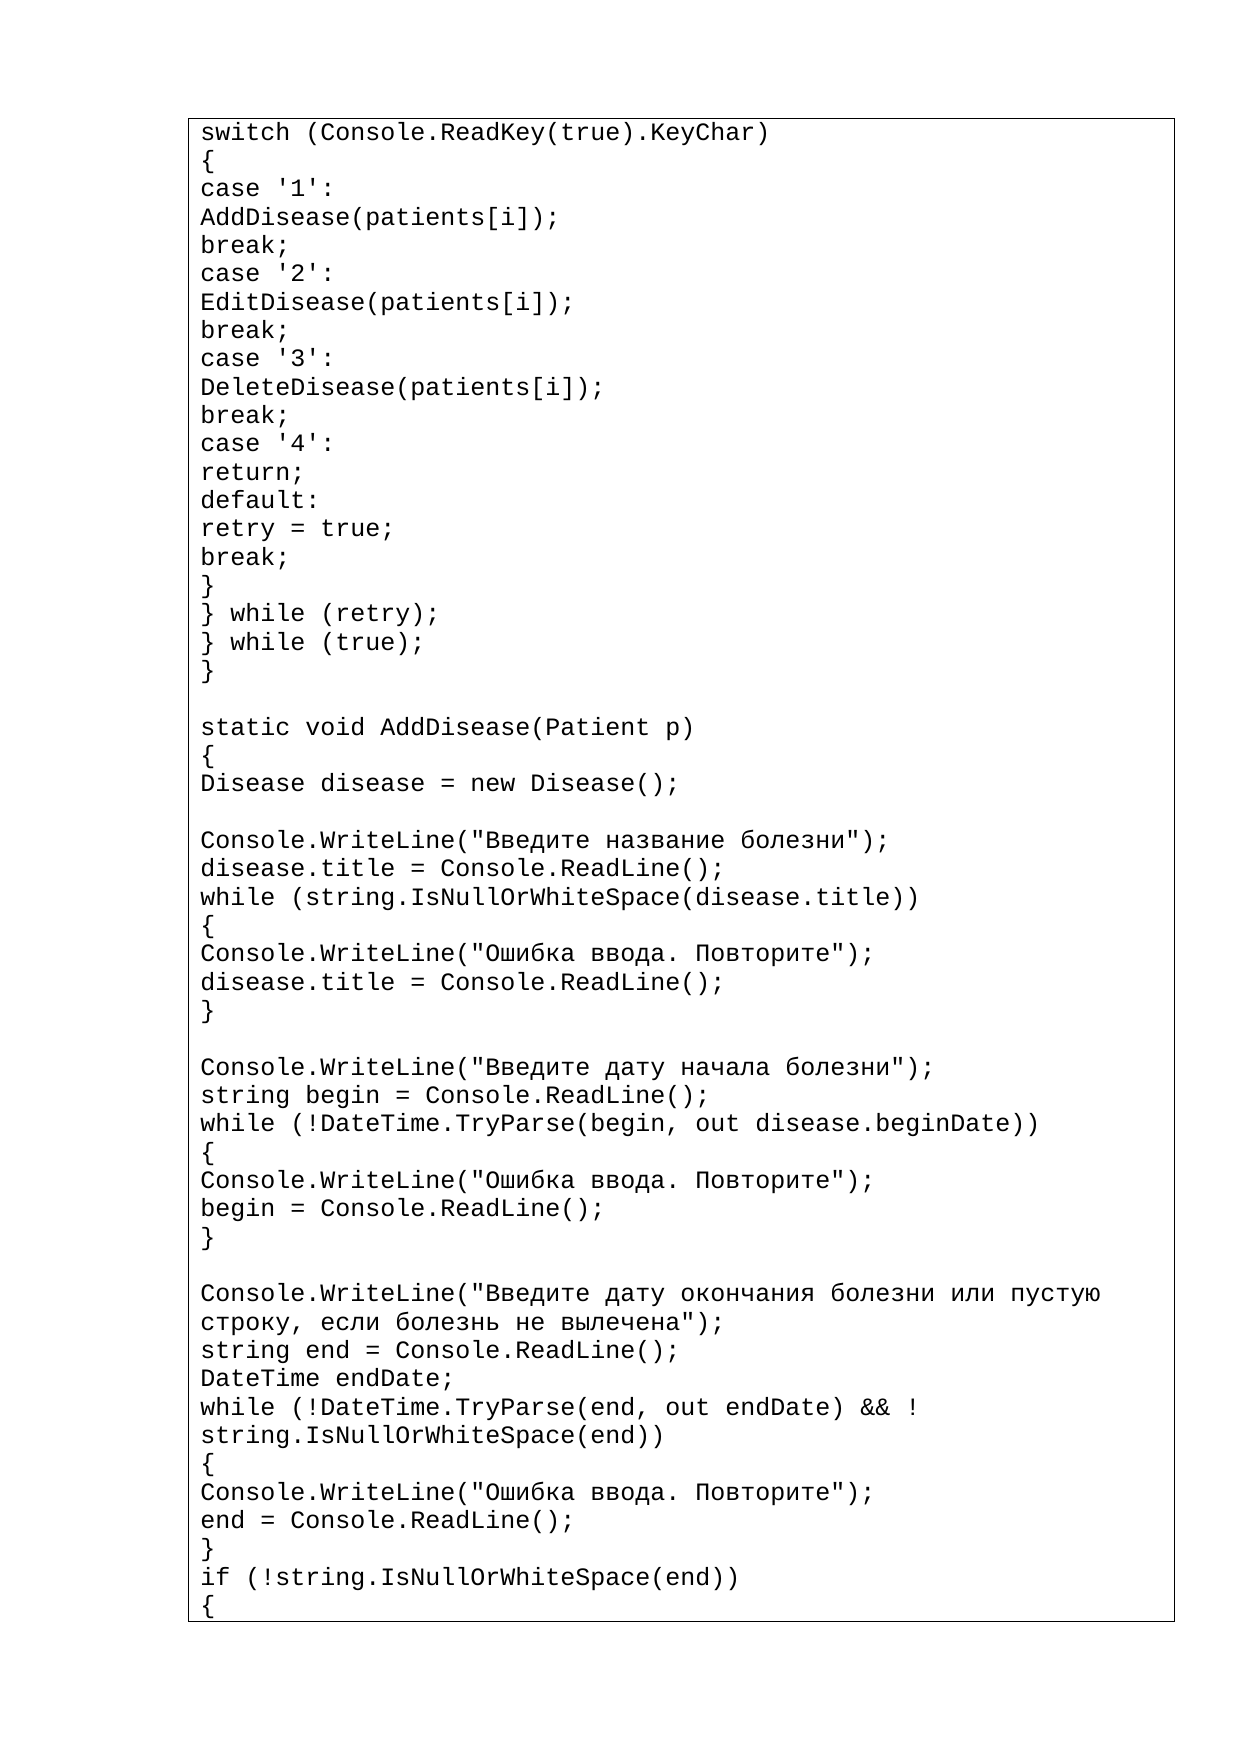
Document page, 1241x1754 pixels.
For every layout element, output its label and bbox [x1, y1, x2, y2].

table_header [189, 119, 1174, 1621]
